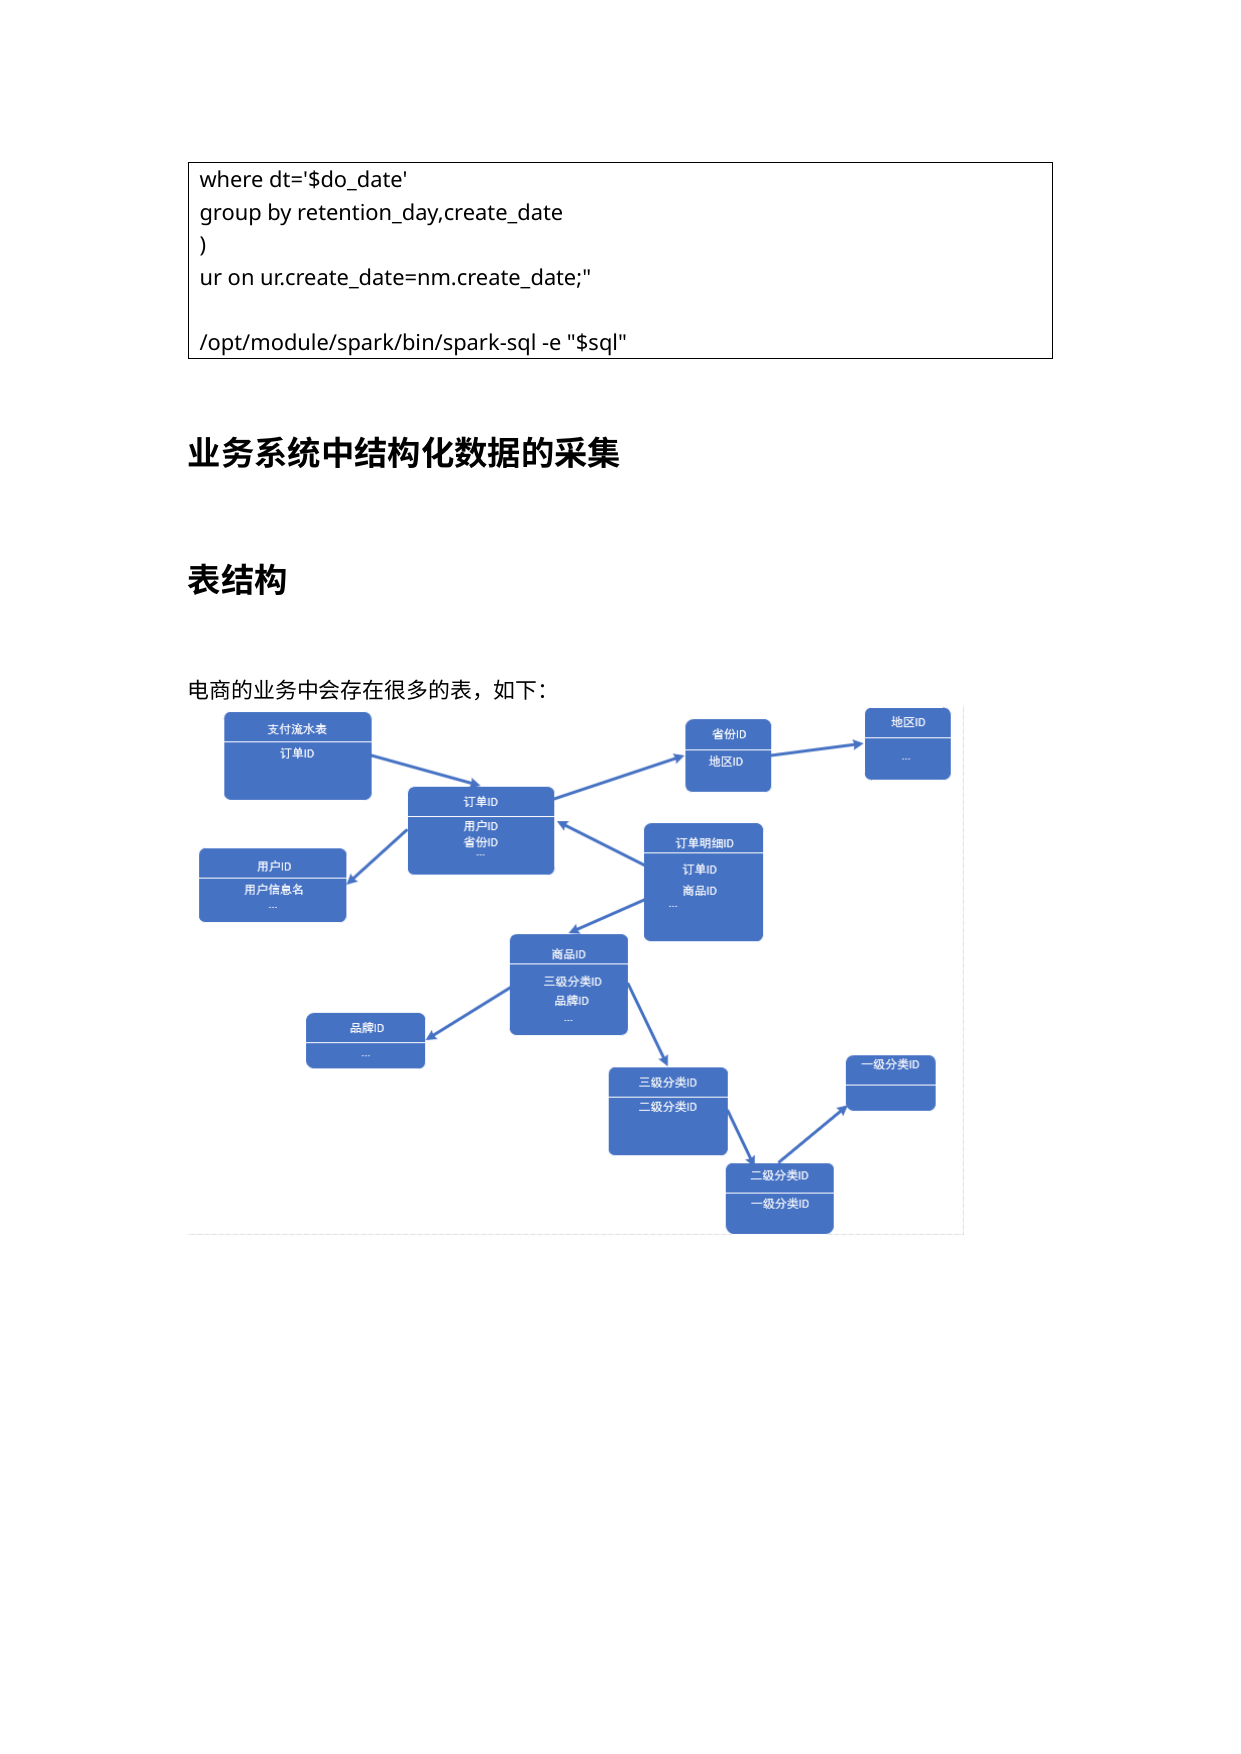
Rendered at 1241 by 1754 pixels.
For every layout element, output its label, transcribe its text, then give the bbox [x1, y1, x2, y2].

picture [187, 705, 974, 1238]
subtitle 业务系统中结构化数据的采集 [187, 419, 1053, 484]
subtitle 表结构 [187, 546, 1053, 611]
text 电商的业务中会存在很多的表，如下： [187, 673, 1053, 706]
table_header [189, 163, 1052, 358]
